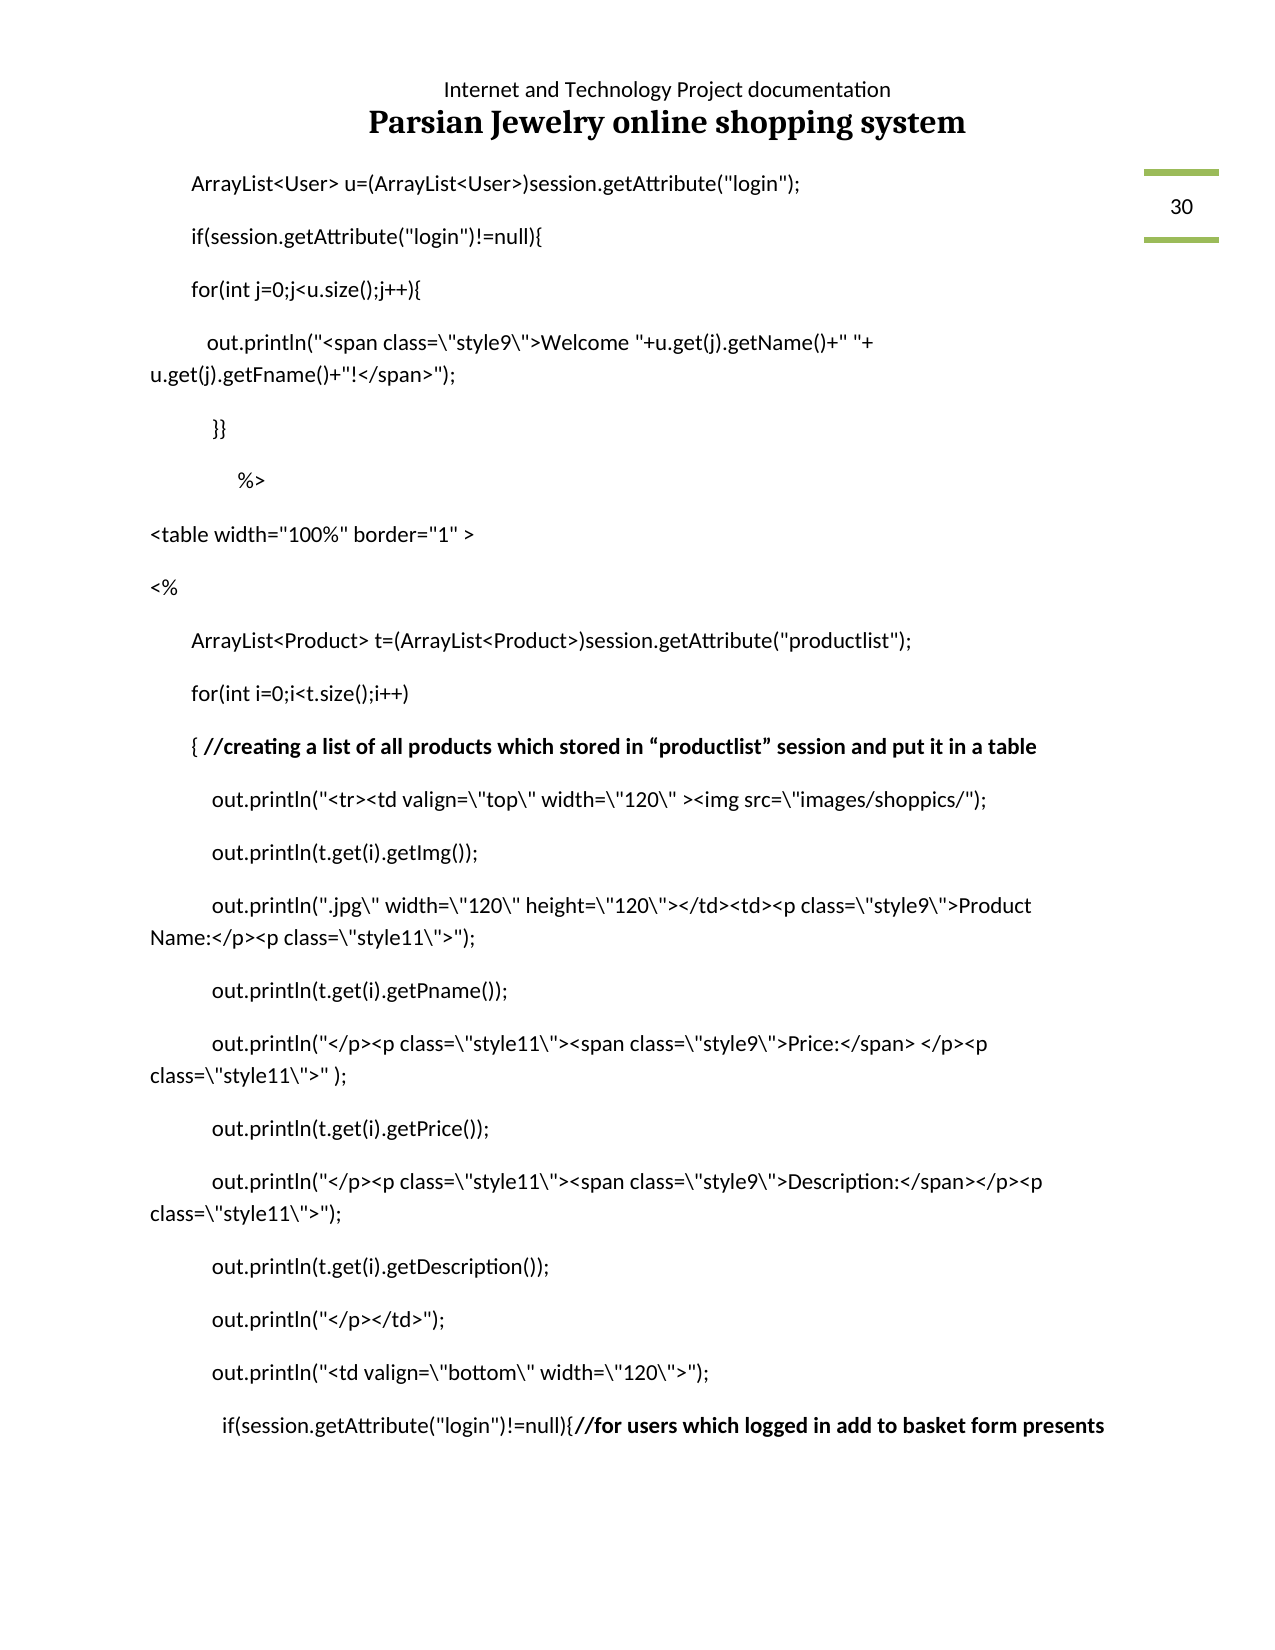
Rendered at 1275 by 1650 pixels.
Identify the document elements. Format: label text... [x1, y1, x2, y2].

text }} [150, 414, 1125, 442]
text out.println("</p><p class=\"style11\"><span class=\"style9\">Description:</span></p><p class=\"style11\">"); [150, 1167, 1125, 1227]
text out.println("</p><p class=\"style11\"><span class=\"style9\">Price:</span> </p><p class=\"style11\">" ); [150, 1029, 1125, 1089]
text <% [150, 573, 1125, 601]
text if(session.getAttribute("login")!=null){ [150, 222, 1125, 250]
text out.println(t.get(i).getDescription()); [150, 1252, 1125, 1281]
text for(int i=0;i<t.size();i++) [150, 679, 1125, 707]
text { //creating a list of all products which stored in “productlist” session and put it in a table [150, 732, 1125, 760]
text out.println("</p></td>"); [150, 1306, 1125, 1333]
text out.println(t.get(i).getImg()); [150, 838, 1125, 866]
text %> [150, 467, 1125, 495]
text out.println("<td valign=\"bottom\" width=\"120\">"); [150, 1358, 1125, 1387]
text out.println("<span class=\"style9\">Welcome "+u.get(j).getName()+" "+ u.get(j).getFname()+"!</span>"); [150, 328, 1125, 389]
text out.println(".jpg\" width=\"120\" height=\"120\"></td><td><p class=\"style9\">Product Name:</p><p class=\"style11\">"); [150, 891, 1125, 951]
text ArrayList<User> u=(ArrayList<User>)session.getAttribute("login"); [150, 169, 1125, 197]
text if(session.getAttribute("login")!=null){//for users which logged in add to basket form presents [150, 1412, 1125, 1439]
text <table width="100%" border="1" > [150, 520, 1125, 548]
text out.println("<tr><td valign=\"top\" width=\"120\" ><img src=\"images/shoppics/"); [150, 785, 1125, 813]
text out.println(t.get(i).getPname()); [150, 976, 1125, 1004]
text out.println(t.get(i).getPrice()); [150, 1114, 1125, 1142]
text ArrayList<Product> t=(ArrayList<Product>)session.getAttribute("productlist"); [150, 626, 1125, 654]
text for(int j=0;j<u.size();j++){ [150, 275, 1125, 303]
